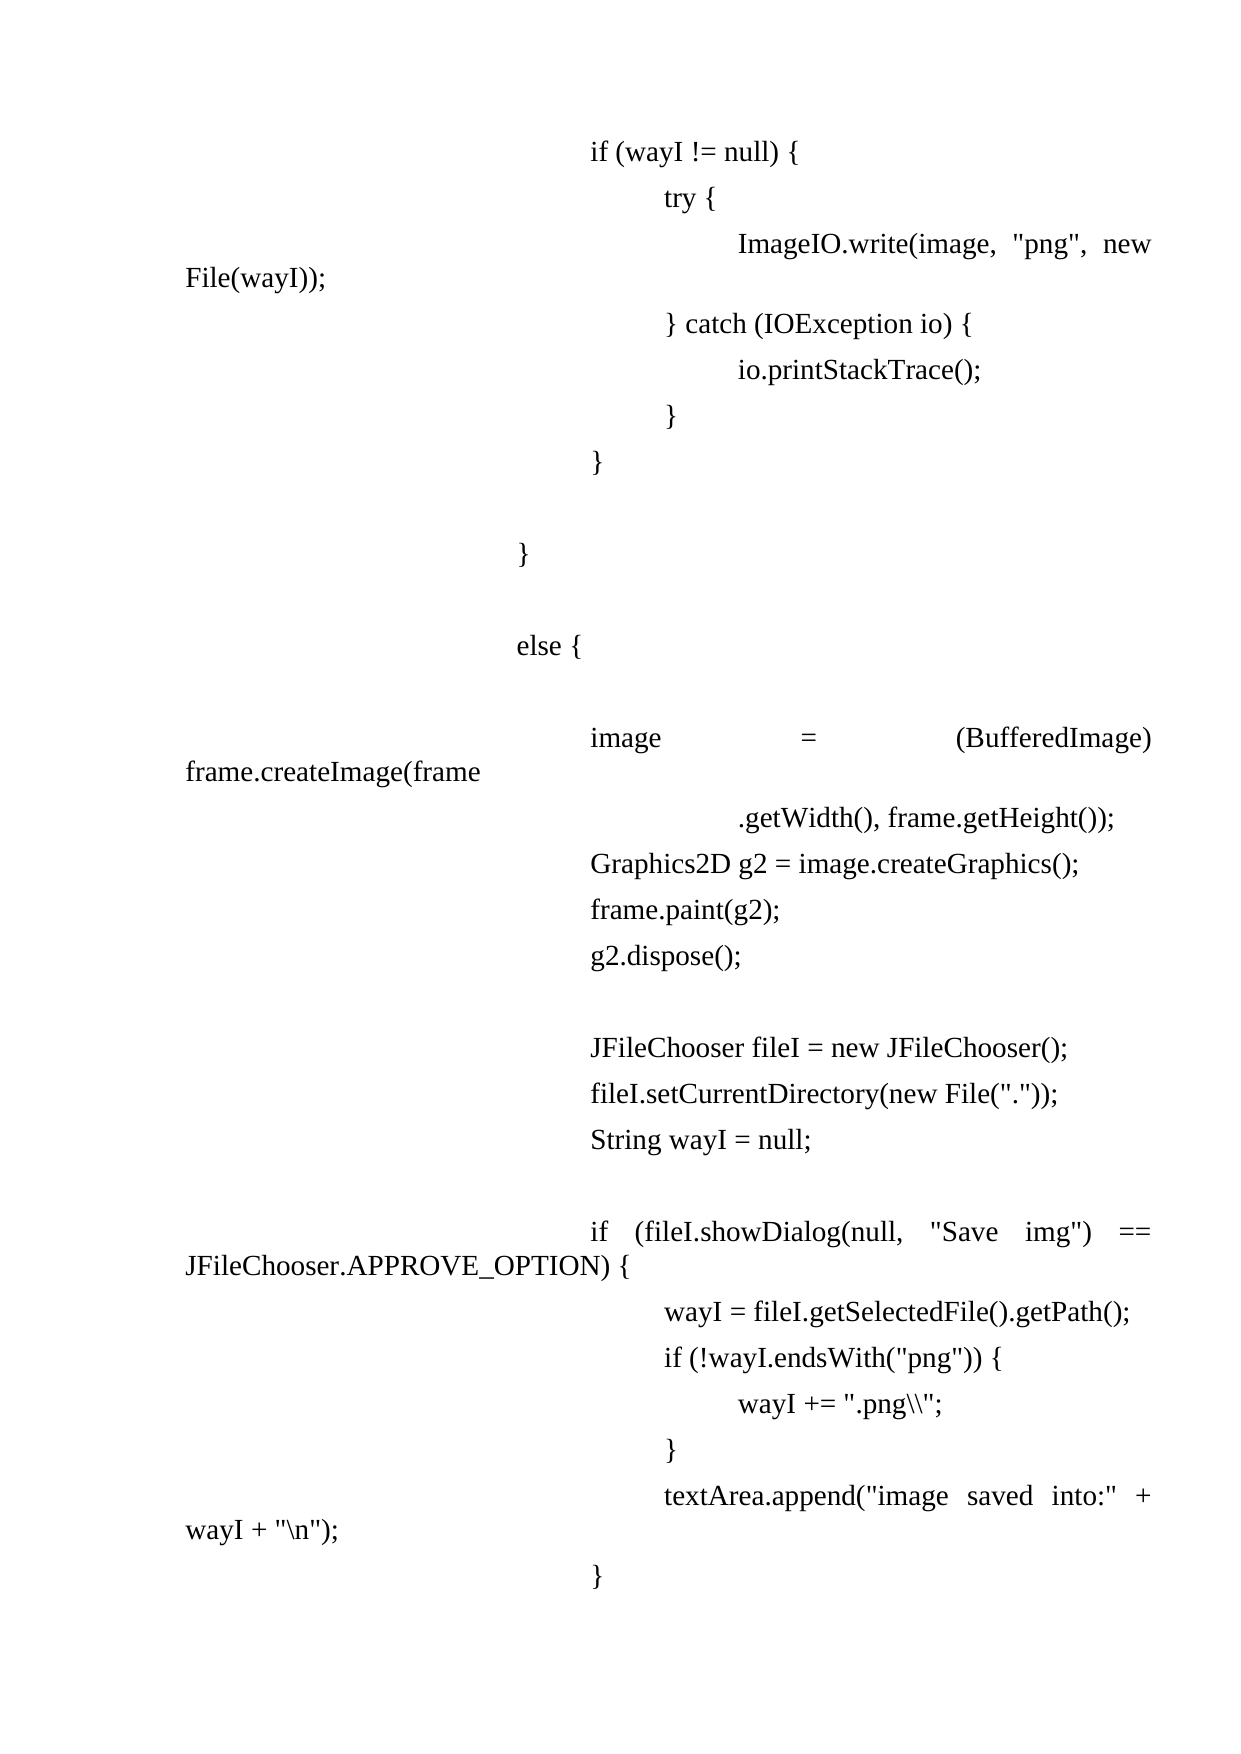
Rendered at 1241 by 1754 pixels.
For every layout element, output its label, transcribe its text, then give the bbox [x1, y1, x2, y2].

list } [185, 444, 1152, 478]
list image = (BufferedImage) frame.createImage(frame [185, 721, 1152, 788]
list if (fileI.showDialog(null, "Save img") == JFileChooser.APPROVE_OPTION) { [185, 1214, 1152, 1282]
list } [185, 1558, 1152, 1591]
list wayI += ".png\\"; [185, 1386, 1152, 1420]
list if (!wayI.endsWith("png")) { [185, 1340, 1152, 1374]
list io.printStackTrace(); [185, 352, 1152, 386]
list } [185, 1432, 1152, 1466]
list } [185, 536, 1152, 570]
list .getWidth(), frame.getHeight()); [185, 800, 1152, 834]
list if (wayI != null) { [185, 134, 1152, 168]
list ImageIO.write(image, "png", new File(wayI)); [185, 227, 1152, 294]
list } catch (IOException io) { [185, 306, 1152, 340]
list else { [185, 628, 1152, 662]
list String wayI = null; [185, 1122, 1152, 1156]
list fileI.setCurrentDirectory(new File(".")); [185, 1076, 1152, 1110]
list } [185, 398, 1152, 432]
list try { [185, 181, 1152, 214]
list textArea.append("image saved into:" + wayI + "\n"); [185, 1478, 1152, 1545]
list wayI = fileI.getSelectedFile().getPath(); [185, 1294, 1152, 1328]
list frame.paint(g2); [185, 892, 1152, 926]
list Graphics2D g2 = image.createGraphics(); [185, 846, 1152, 880]
list JFileChooser fileI = new JFileChooser(); [185, 1030, 1152, 1064]
list g2.dispose(); [185, 938, 1152, 972]
